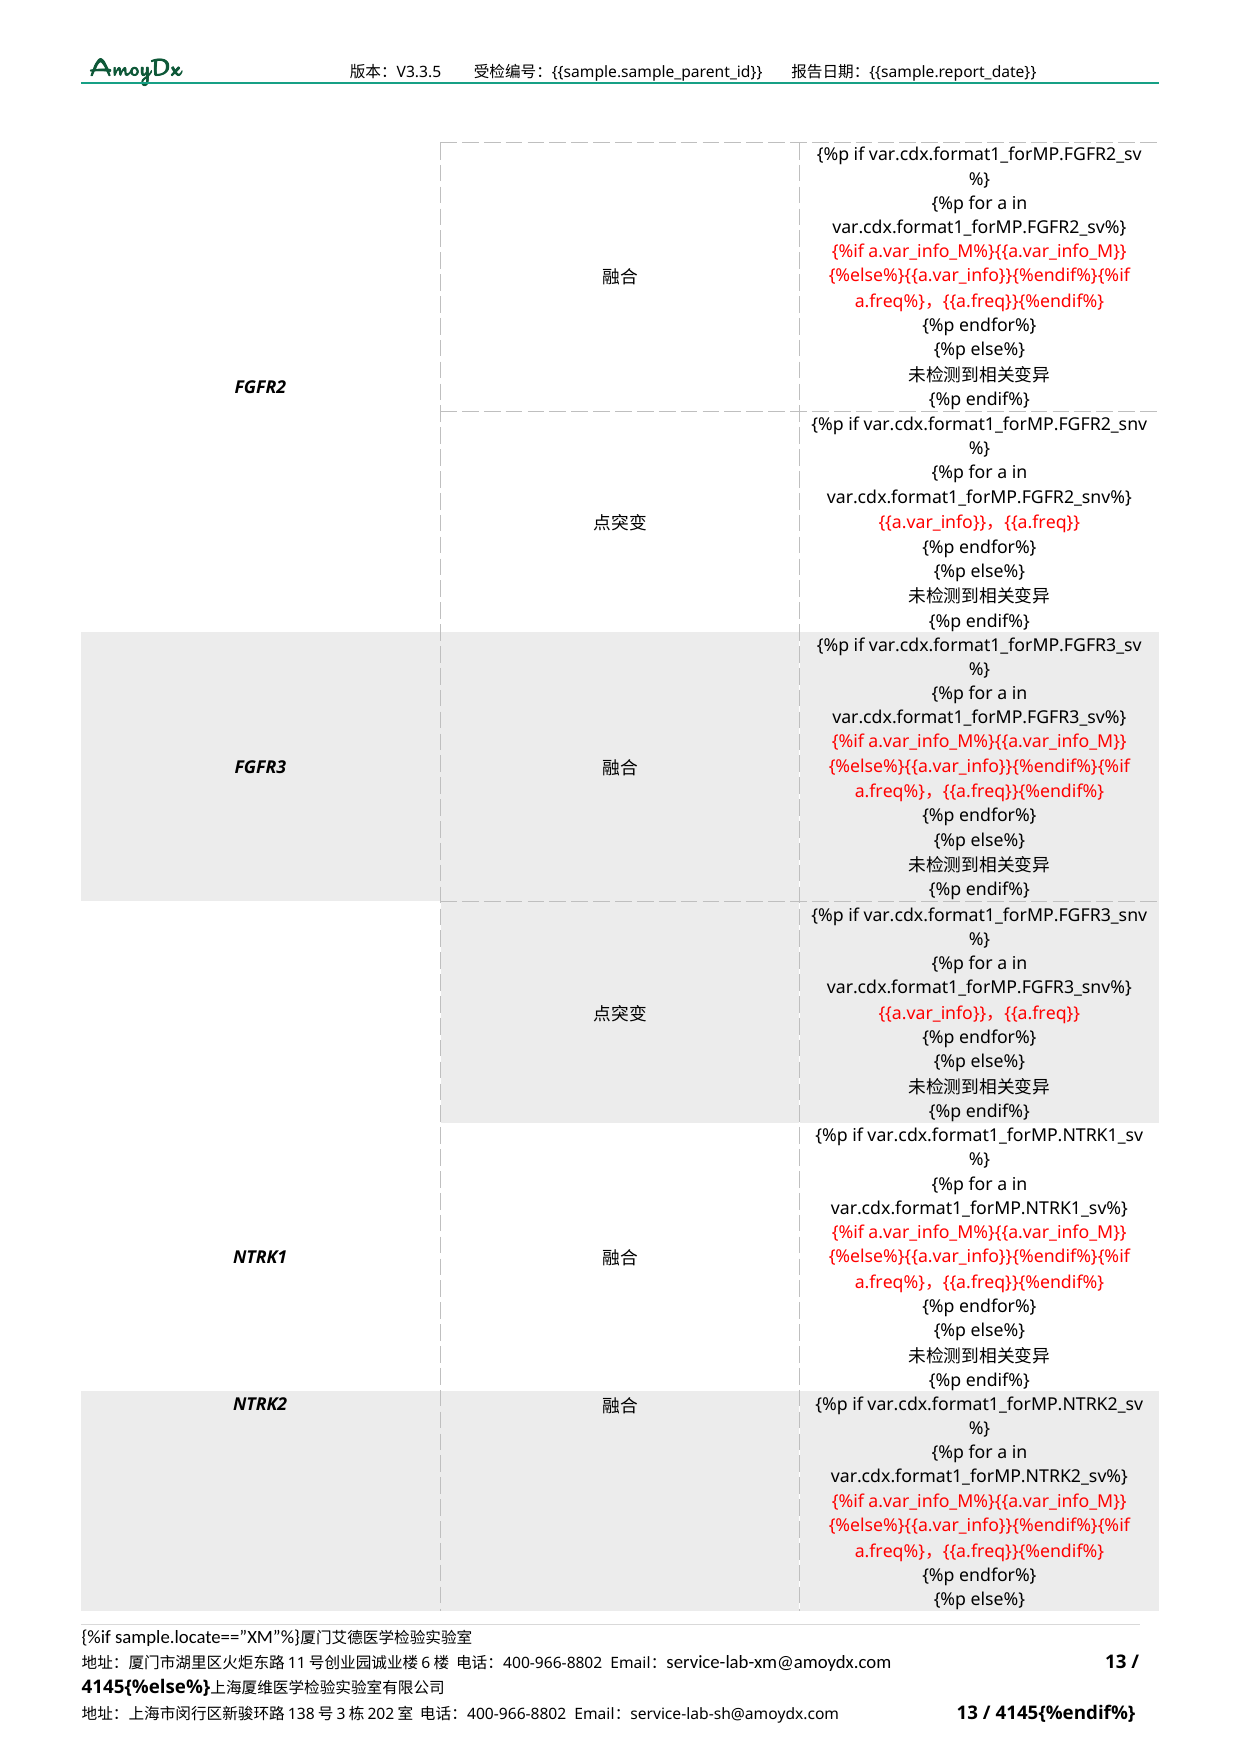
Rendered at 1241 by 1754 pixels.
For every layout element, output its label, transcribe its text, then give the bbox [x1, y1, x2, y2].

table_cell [800, 1391, 1159, 1611]
table_cell {%p if var.cdx.format1_forMP.FGFR3_snv%} {%p for a in var.cdx.format1_forMP.FGFR3_snv%} {{a.var_info}}，{{a.freq}} {%p endfor%} {%p else%} 未检测到相关变异 {%p endif%} [800, 901, 1159, 1123]
table_cell NTRK2 [81, 1391, 441, 1611]
table_cell 点突变 [441, 411, 799, 632]
table_cell 融合 [441, 1391, 799, 1611]
table_cell 融合 [441, 632, 799, 901]
picture [58, 36, 208, 101]
table_cell FGFR2 [81, 142, 441, 632]
table_cell 融合 [441, 1123, 799, 1391]
table_cell 点突变 [441, 901, 799, 1123]
table_cell NTRK1 [81, 1123, 441, 1391]
table_cell {%p if var.cdx.format1_forMP.FGFR3_sv%} {%p for a in var.cdx.format1_forMP.FGFR3_sv%} {%if a.var_info_M%}{{a.var_info_M}}{%else%}{{a.var_info}}{%endif%}{%if a.freq%}，{{a.freq}}{%endif%} {%p endfor%} {%p else%} 未检测到相关变异 {%p endif%} [800, 632, 1159, 901]
table_cell {%p if var.cdx.format1_forMP.FGFR2_sv%} {%p for a in var.cdx.format1_forMP.FGFR2_sv%} {%if a.var_info_M%}{{a.var_info_M}}{%else%}{{a.var_info}}{%endif%}{%if a.freq%}，{{a.freq}}{%endif%} {%p endfor%} {%p else%} 未检测到相关变异 {%p endif%} [800, 142, 1159, 411]
table_cell {%p if var.cdx.format1_forMP.NTRK1_sv%} {%p for a in var.cdx.format1_forMP.NTRK1_sv%} {%if a.var_info_M%}{{a.var_info_M}}{%else%}{{a.var_info}}{%endif%}{%if a.freq%}，{{a.freq}}{%endif%} {%p endfor%} {%p else%} 未检测到相关变异 {%p endif%} [800, 1123, 1159, 1391]
table_cell 融合 [441, 142, 799, 411]
table_cell {%p if var.cdx.format1_forMP.FGFR2_snv%} {%p for a in var.cdx.format1_forMP.FGFR2_snv%} {{a.var_info}}，{{a.freq}} {%p endfor%} {%p else%} 未检测到相关变异 {%p endif%} [800, 411, 1159, 632]
table_cell FGFR3 [81, 632, 441, 901]
